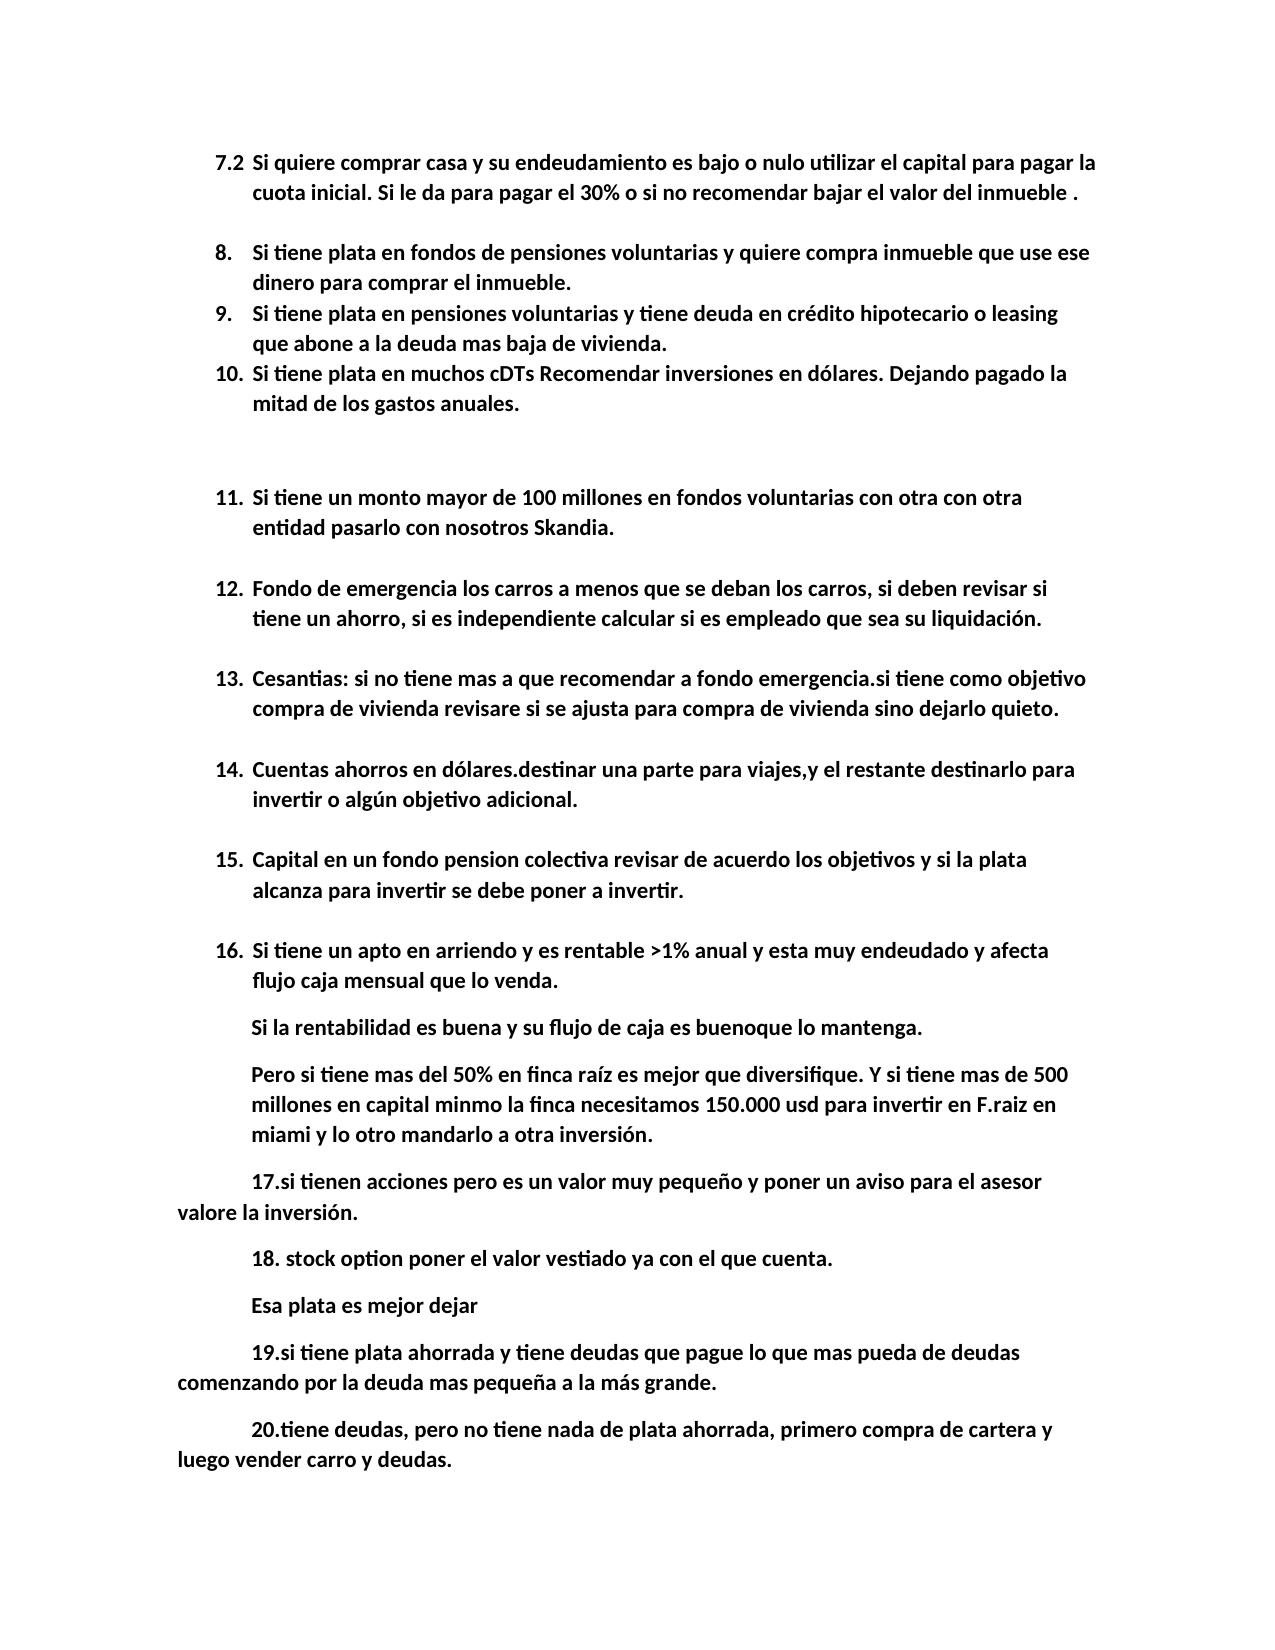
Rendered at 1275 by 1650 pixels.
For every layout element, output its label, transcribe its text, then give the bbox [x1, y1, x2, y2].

list Capital en un fondo pension colectiva revisar de acuerdo los objetivos y si la plata alcanza para invertir se debe poner a invertir. [215, 846, 1098, 904]
list Fondo de emergencia los carros a menos que se deban los carros, si deben revisar si tiene un ahorro, si es independiente calcular si es empleado que sea su liquidación. [215, 574, 1098, 632]
list Cesantias: si no tiene mas a que recomendar a fondo emergencia.si tiene como objetivo compra de vivienda revisare si se ajusta para compra de vivienda sino dejarlo quieto. [215, 664, 1098, 722]
text Si la rentabilidad es buena y su flujo de caja es buenoque lo mantenga. [251, 1013, 1098, 1041]
text 19.si tiene plata ahorrada y tiene deudas que pague lo que mas pueda de deudas comenzando por la deuda mas pequeña a la más grande. [177, 1338, 1098, 1396]
list Cuentas ahorros en dólares.destinar una parte para viajes,y el restante destinarlo para invertir o algún objetivo adicional. [215, 755, 1098, 813]
list Si tiene un monto mayor de 100 millones en fondos voluntarias con otra con otra entidad pasarlo con nosotros Skandia. [215, 483, 1098, 541]
list Si tiene plata en muchos cDTs Recomendar inversiones en dólares. Dejando pagado la mitad de los gastos anuales. [215, 359, 1098, 417]
list Si quiere comprar casa y su endeudamiento es bajo o nulo utilizar el capital para pagar la cuota inicial. Si le da para pagar el 30% o si no recomendar bajar el valor del inmueble . [215, 148, 1098, 206]
text Esa plata es mejor dejar [177, 1291, 1098, 1319]
list Si tiene plata en fondos de pensiones voluntarias y quiere compra inmueble que use ese dinero para comprar el inmueble. [215, 238, 1098, 296]
text 17.si tienen acciones pero es un valor muy pequeño y poner un aviso para el asesor valore la inversión. [177, 1167, 1098, 1226]
list Si tiene un apto en arriendo y es rentable >1% anual y esta muy endeudado y afecta flujo caja mensual que lo venda. [215, 936, 1098, 994]
list Si tiene plata en pensiones voluntarias y tiene deuda en crédito hipotecario o leasing que abone a la deuda mas baja de vivienda. [215, 299, 1098, 357]
text Pero si tiene mas del 50% en finca raíz es mejor que diversifique. Y si tiene mas de 500 millones en capital minmo la finca necesitamos 150.000 usd para invertir en F.raiz en miami y lo otro mandarlo a otra inversión. [251, 1060, 1098, 1148]
text 18. stock option poner el valor vestiado ya con el que cuenta. [177, 1244, 1098, 1272]
text 20.tiene deudas, pero no tiene nada de plata ahorrada, primero compra de cartera y luego vender carro y deudas. [177, 1415, 1098, 1473]
